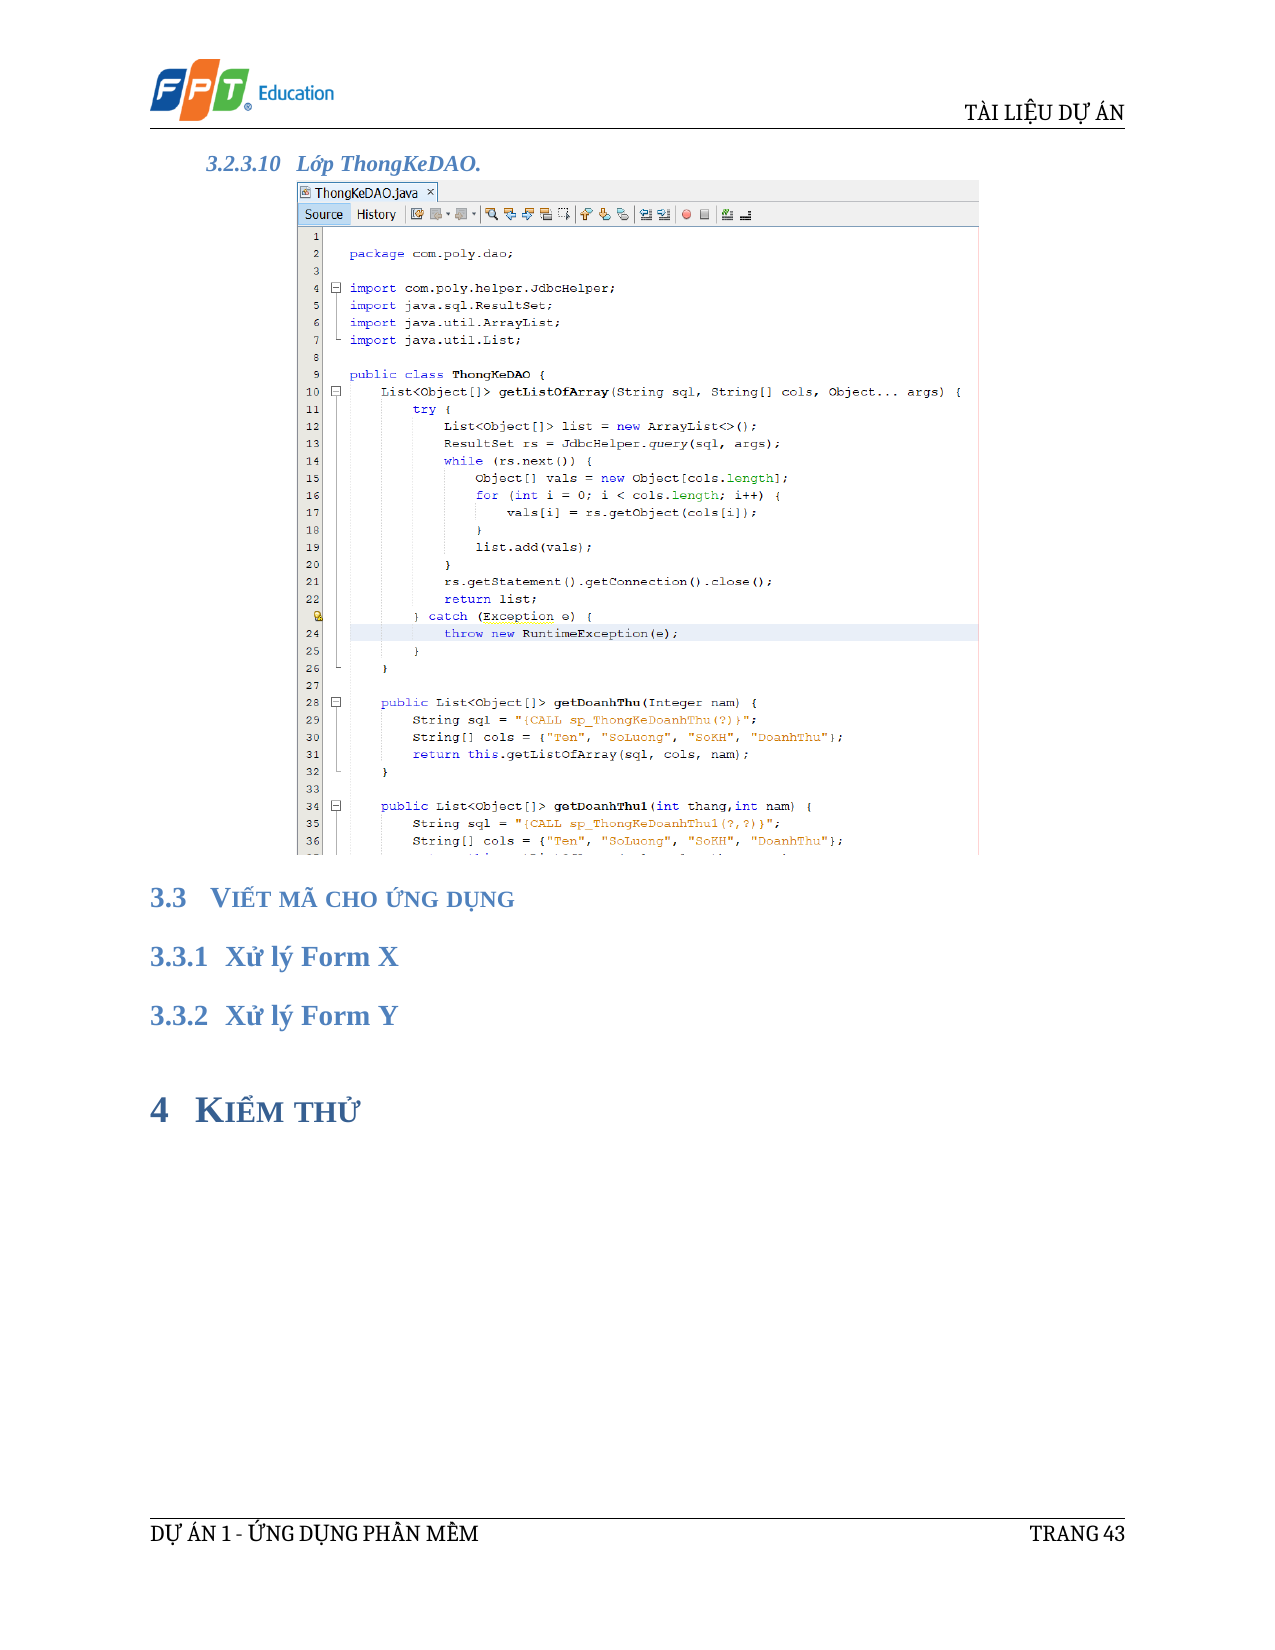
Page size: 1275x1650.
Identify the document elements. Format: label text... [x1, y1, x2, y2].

picture [150, 59, 336, 121]
picture [296, 180, 979, 855]
subtitle Xử lý Form X [150, 939, 1125, 973]
subtitle Xử lý Form Y [150, 998, 1125, 1032]
subtitle Kiểm thử [150, 1087, 1125, 1130]
subtitle Lớp ThongKeDAO. [206, 150, 1125, 176]
subtitle Viết mã cho ứng dụng [150, 880, 1125, 913]
